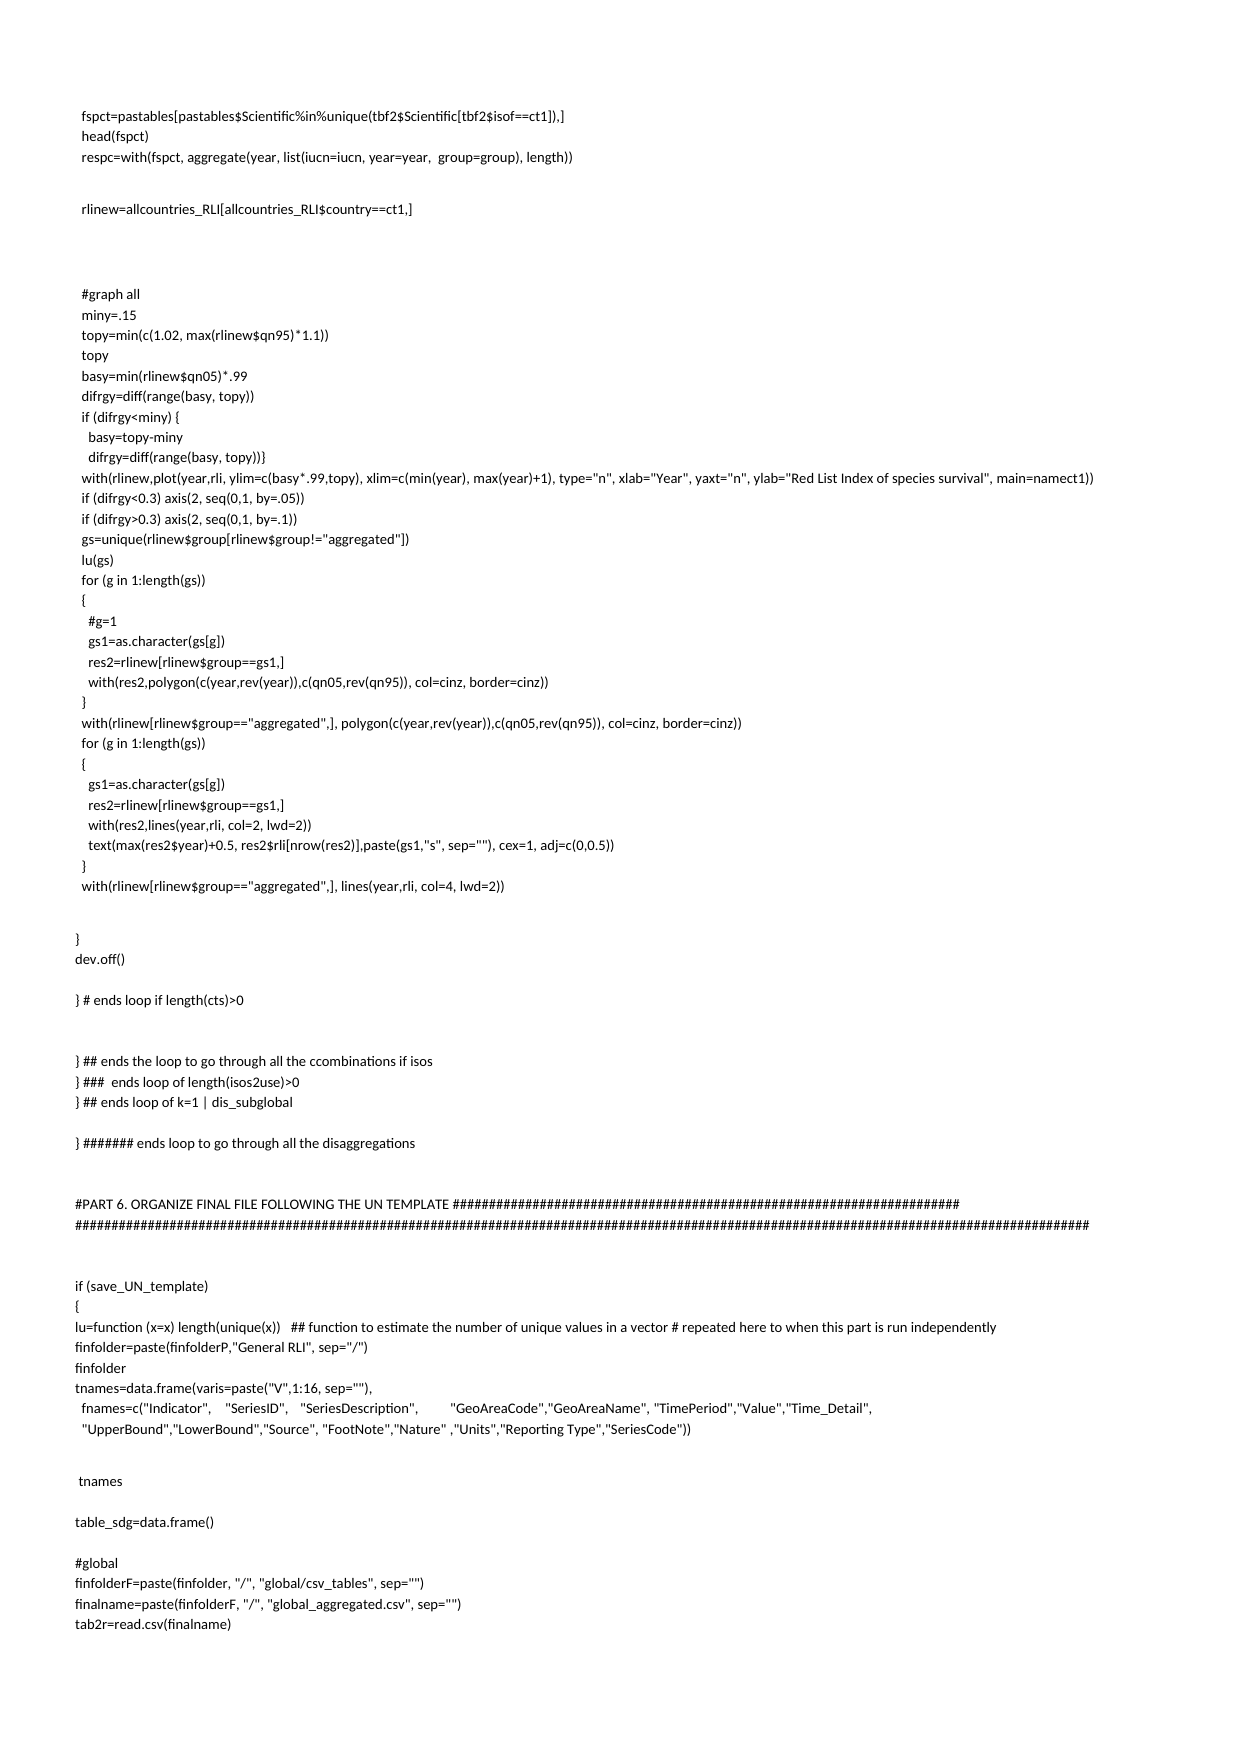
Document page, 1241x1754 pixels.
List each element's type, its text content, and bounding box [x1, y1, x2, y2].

text rlinew=allcountries_RLI[allcountries_RLI$country==ct1,] [75, 201, 1165, 218]
text topy=min(c(1.02, max(rlinew$qn95)*1.1)) [75, 326, 1165, 344]
text gs=unique(rlinew$group[rlinew$group!="aggregated"]) [75, 530, 1165, 548]
text } [75, 857, 1165, 875]
text #g=1 [75, 612, 1165, 630]
text respc=with(fspct, aggregate(year, list(iucn=iucn, year=year, group=group), length)) [75, 148, 1165, 166]
text with(res2,polygon(c(year,rev(year)),c(qn05,rev(qn95)), col=cinz, border=cinz)) [75, 673, 1165, 691]
text difrgy=diff(range(basy, topy))} [75, 449, 1165, 467]
text head(fspct) [75, 128, 1165, 145]
text table_sdg=data.frame() [75, 1513, 1165, 1531]
text } [75, 930, 1165, 948]
text fnames=c("Indicator", "SeriesID", "SeriesDescription", "GeoAreaCode","GeoAreaName", "TimePeriod","Value","Time_Detail", [75, 1400, 1165, 1417]
text if (difrgy<0.3) axis(2, seq(0,1, by=.05)) [75, 489, 1165, 507]
text difrgy=diff(range(basy, topy)) [75, 387, 1165, 405]
text basy=min(rlinew$qn05)*.99 [75, 367, 1165, 385]
text res2=rlinew[rlinew$group==gs1,] [75, 796, 1165, 814]
text gs1=as.character(gs[g]) [75, 632, 1165, 650]
text "UpperBound","LowerBound","Source", "FootNote","Nature" ,"Units","Reporting Type","SeriesCode")) [75, 1420, 1165, 1438]
text res2=rlinew[rlinew$group==gs1,] [75, 653, 1165, 671]
text lu=function (x=x) length(unique(x)) ## function to estimate the number of unique values in a vector # repeated here to when this part is run independently [75, 1318, 1165, 1336]
text with(res2,lines(year,rli, col=2, lwd=2)) [75, 816, 1165, 834]
text with(rlinew[rlinew$group=="aggregated",], polygon(c(year,rev(year)),c(qn05,rev(qn95)), col=cinz, border=cinz)) [75, 714, 1165, 732]
text tnames [75, 1473, 1165, 1491]
text { [75, 755, 1165, 773]
text basy=topy-miny [75, 428, 1165, 446]
text finfolder [75, 1359, 1165, 1377]
text } ## ends the loop to go through all the ccombinations if isos [75, 1053, 1165, 1070]
text tnames=data.frame(varis=paste("V",1:16, sep=""), [75, 1379, 1165, 1397]
text finfolder=paste(finfolderP,"General RLI", sep="/") [75, 1338, 1165, 1356]
text miny=.15 [75, 306, 1165, 324]
text if (save_UN_template) [75, 1277, 1165, 1295]
text { [75, 1298, 1165, 1315]
text if (difrgy>0.3) axis(2, seq(0,1, by=.1)) [75, 510, 1165, 528]
text ############################################################################################################################################ [75, 1216, 1165, 1234]
text gs1=as.character(gs[g]) [75, 775, 1165, 793]
text lu(gs) [75, 551, 1165, 569]
text } ### ends loop of length(isos2use)>0 [75, 1073, 1165, 1091]
text for (g in 1:length(gs)) [75, 734, 1165, 752]
text finfolderF=paste(finfolder, "/", "global/csv_tables", sep="") [75, 1575, 1165, 1593]
text } ## ends loop of k=1 | dis_subglobal [75, 1093, 1165, 1111]
text finalname=paste(finfolderF, "/", "global_aggregated.csv", sep="") [75, 1595, 1165, 1613]
text if (difrgy<miny) { [75, 408, 1165, 426]
text { [75, 592, 1165, 609]
text #PART 6. ORGANIZE FINAL FILE FOLLOWING THE UN TEMPLATE ###################################################################### [75, 1196, 1165, 1213]
text tab2r=read.csv(finalname) [75, 1616, 1165, 1633]
text dev.off() [75, 951, 1165, 968]
text #global [75, 1554, 1165, 1572]
text #graph all [75, 285, 1165, 303]
text fspct=pastables[pastables$Scientific%in%unique(tbf2$Scientific[tbf2$isof==ct1]),] [75, 107, 1165, 125]
text } ####### ends loop to go through all the disaggregations [75, 1134, 1165, 1152]
text } # ends loop if length(cts)>0 [75, 991, 1165, 1009]
text topy [75, 347, 1165, 364]
text with(rlinew,plot(year,rli, ylim=c(basy*.99,topy), xlim=c(min(year), max(year)+1), type="n", xlab="Year", yaxt="n", ylab="Red List Index of species survival", main=namect1)) [75, 469, 1165, 487]
text for (g in 1:length(gs)) [75, 571, 1165, 589]
text text(max(res2$year)+0.5, res2$rli[nrow(res2)],paste(gs1,"s", sep=""), cex=1, adj=c(0,0.5)) [75, 837, 1165, 854]
text } [75, 694, 1165, 712]
text with(rlinew[rlinew$group=="aggregated",], lines(year,rli, col=4, lwd=2)) [75, 877, 1165, 895]
